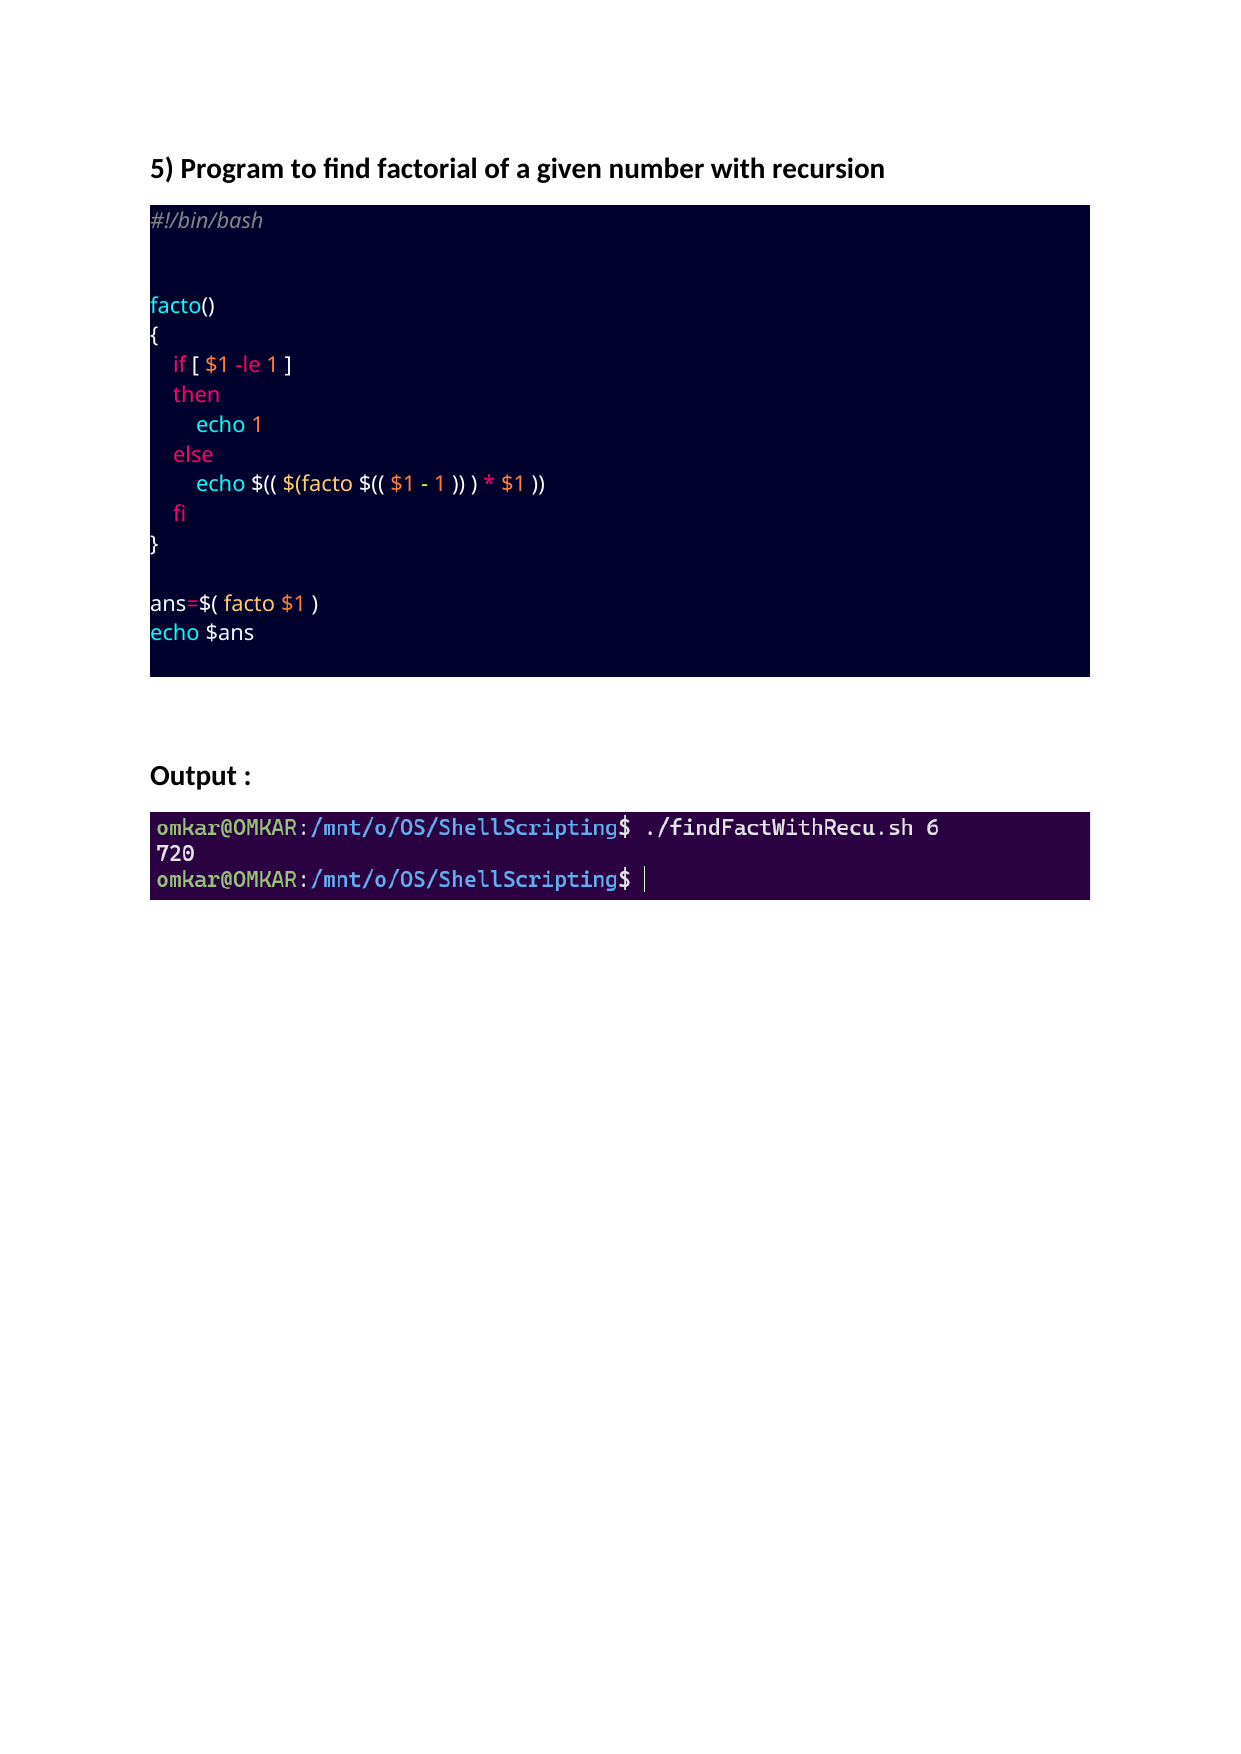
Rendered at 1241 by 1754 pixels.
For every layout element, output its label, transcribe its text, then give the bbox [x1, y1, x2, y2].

text Output : [150, 757, 1090, 793]
picture [150, 812, 1091, 900]
text } [150, 528, 1090, 558]
text if [ $1 -le 1 ] [150, 349, 1090, 379]
text ans=$( facto $1 ) [150, 588, 1090, 617]
text #!/bin/bash [150, 205, 1090, 235]
text echo 1 [150, 409, 1090, 439]
text else [150, 439, 1090, 468]
text then [150, 379, 1090, 409]
text fi [150, 498, 1090, 528]
text echo $(( $(facto $(( $1 - 1 )) ) * $1 )) [150, 468, 1090, 498]
text facto() [150, 290, 1090, 319]
text 5) Program to find factorial of a given number with recursion [150, 150, 1090, 186]
text echo $ans [150, 617, 1090, 647]
text { [150, 319, 1090, 349]
